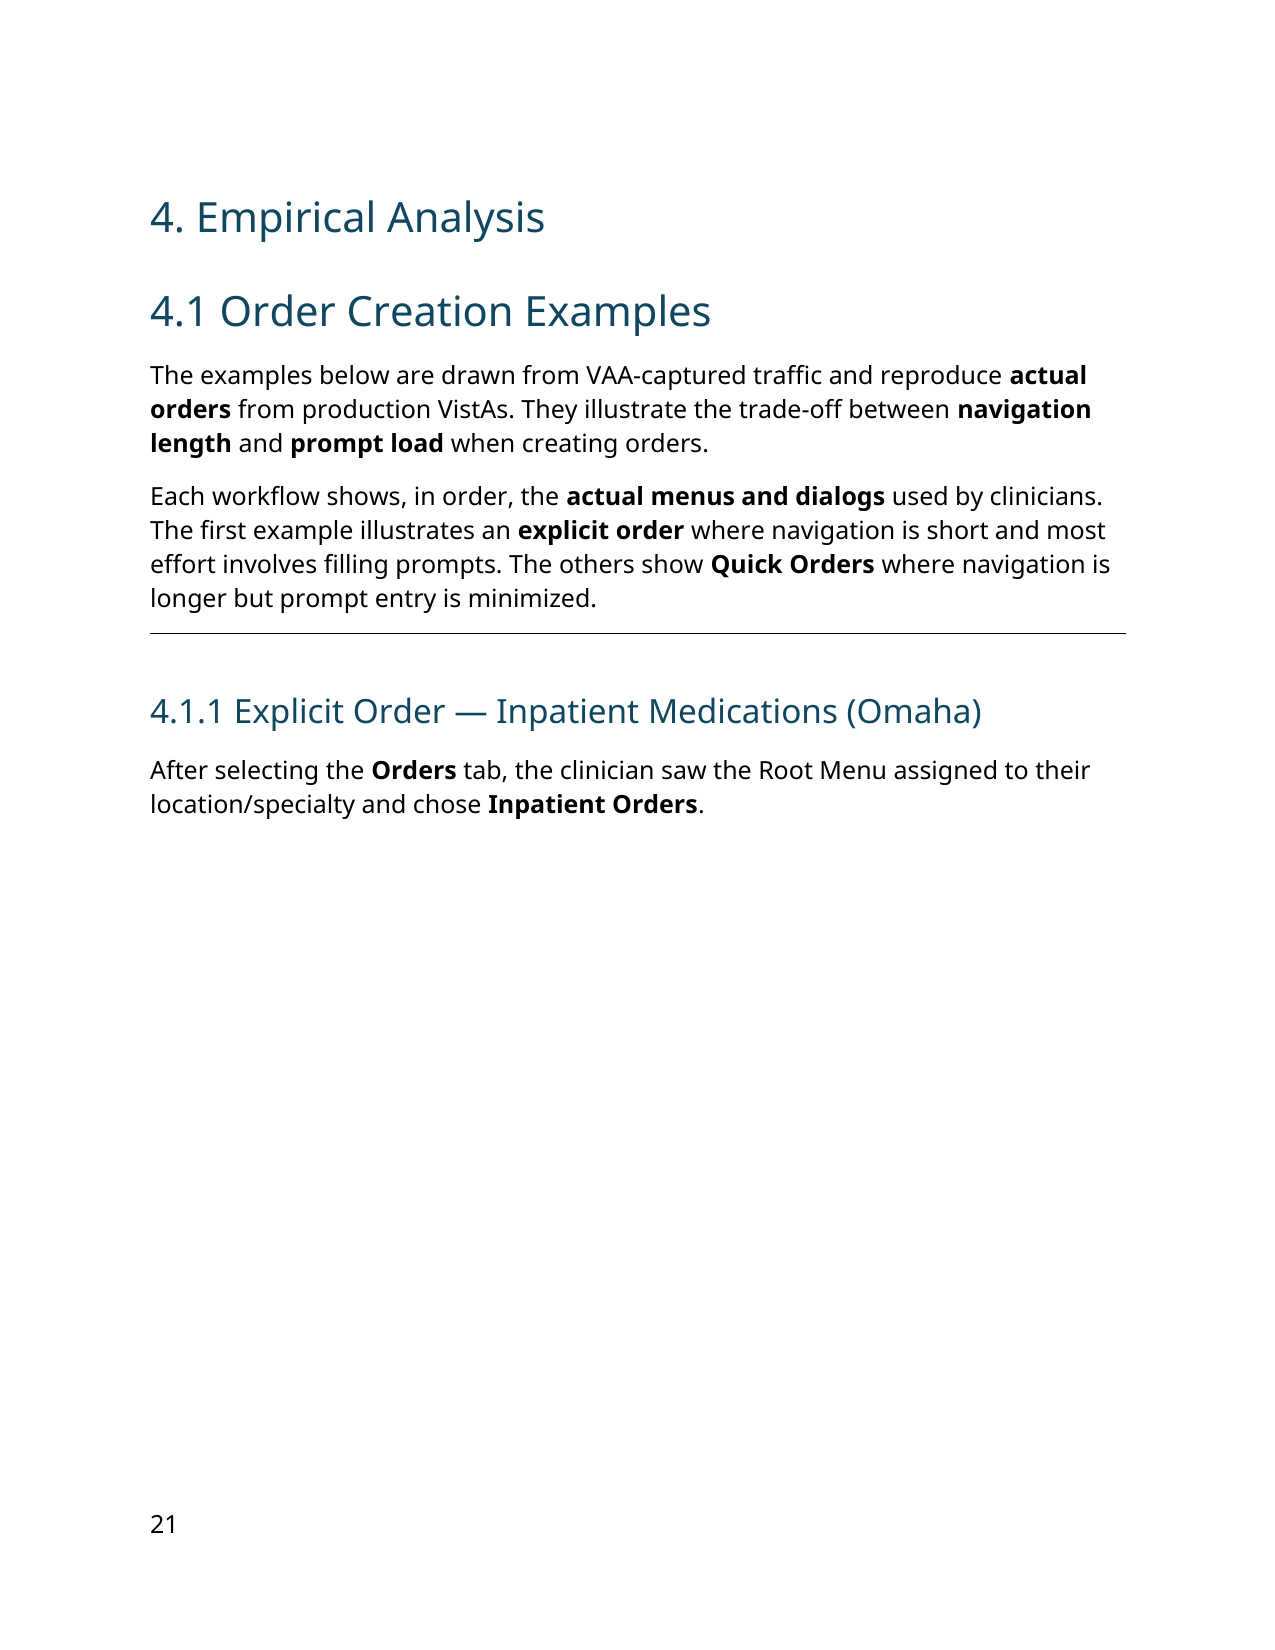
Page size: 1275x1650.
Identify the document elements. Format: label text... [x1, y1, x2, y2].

text Each workflow shows, in order, the actual menus and dialogs used by clinicians. The first example illustrates an explicit order where navigation is short and most effort involves filling prompts. The others show Quick Orders where navigation is longer but prompt entry is minimized. [150, 478, 1125, 614]
text The examples below are drawn from VAA-captured traffic and reproduce actual orders from production VistAs. They illustrate the trade-off between navigation length and prompt load when creating orders. [150, 357, 1125, 459]
subtitle 4.1 Order Creation Examples [150, 282, 1125, 338]
subtitle 4. Empirical Analysis [150, 187, 1125, 244]
subtitle 4.1.1 Explicit Order — Inpatient Medications (Omaha) [150, 688, 1125, 733]
text After selecting the Orders tab, the clinician saw the Root Menu assigned to their location/specialty and chose Inpatient Orders. [150, 752, 1125, 820]
